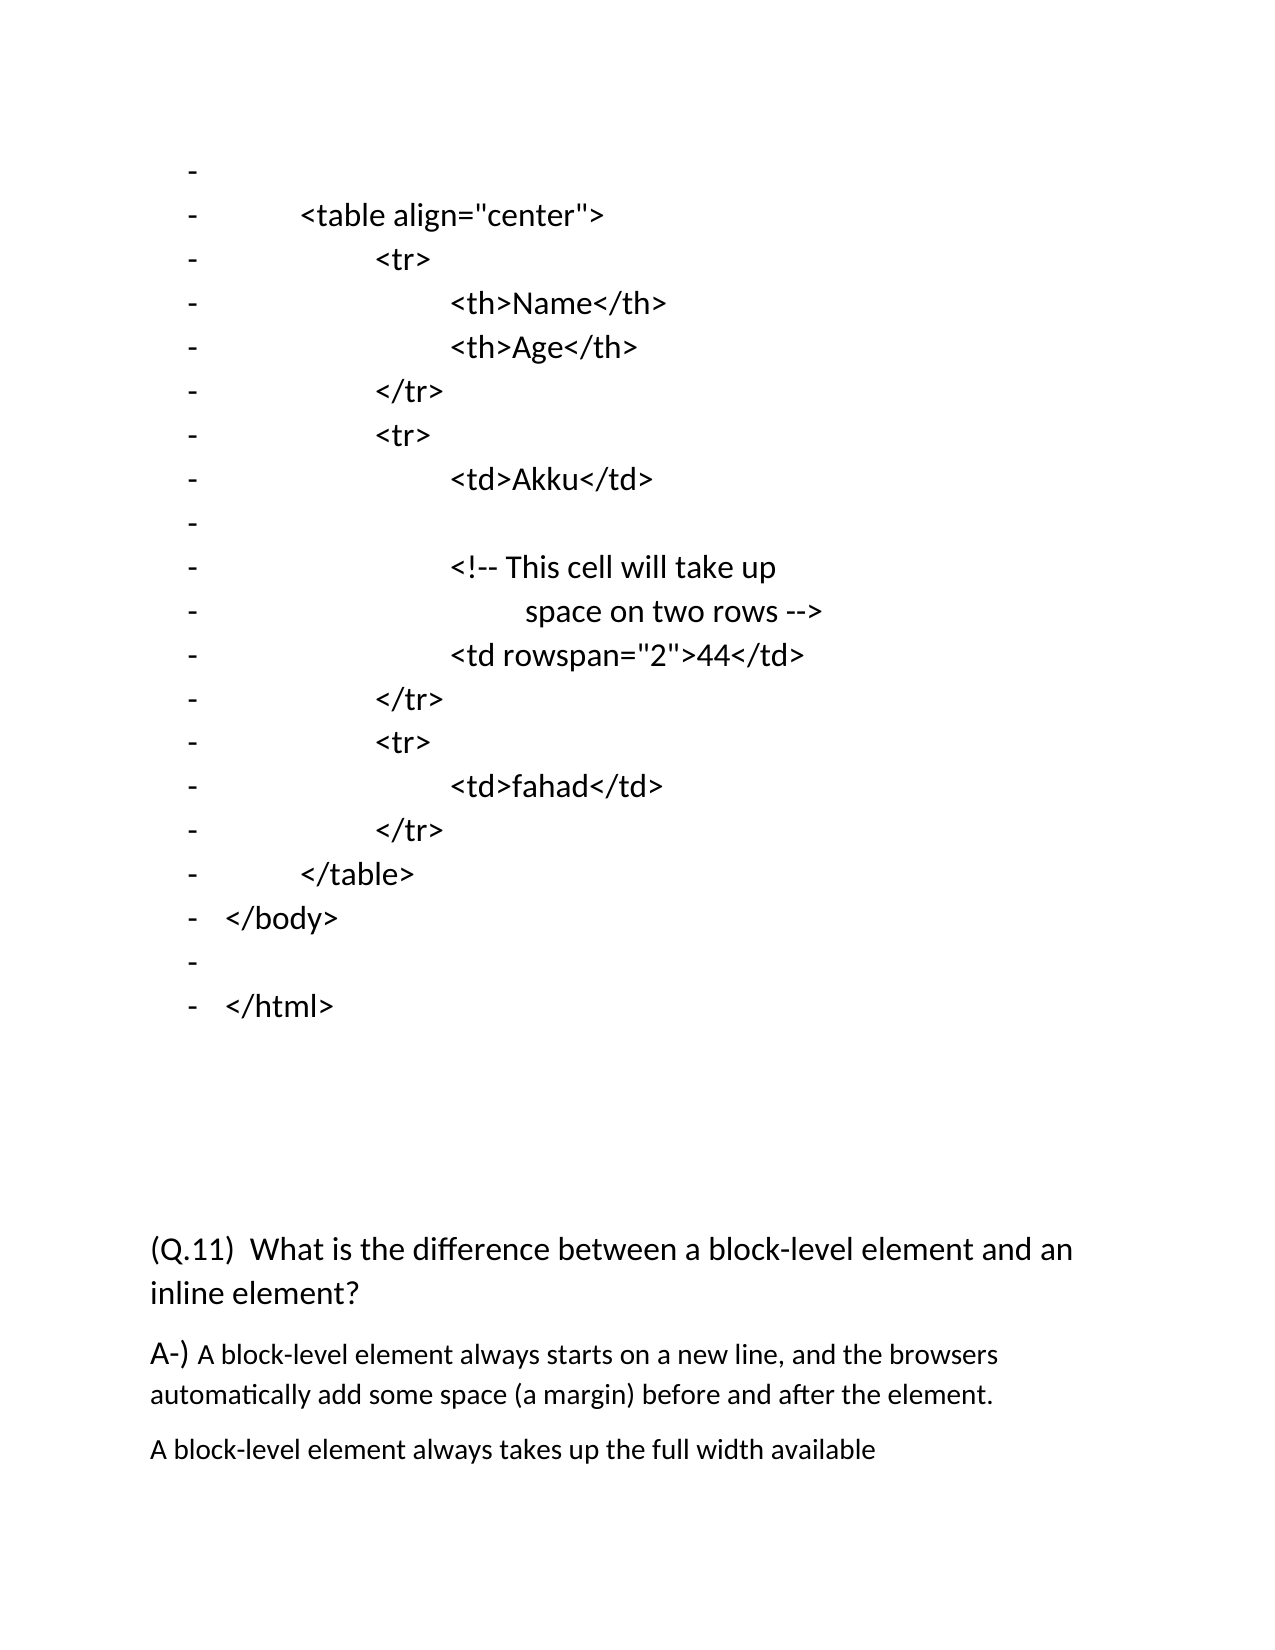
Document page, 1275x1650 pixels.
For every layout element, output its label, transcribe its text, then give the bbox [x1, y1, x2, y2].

list </tr> [187, 809, 1125, 850]
list <table align="center"> [187, 194, 1125, 235]
list <td>Akku</td> [187, 458, 1125, 498]
text A block-level element always takes up the full width available [150, 1431, 1125, 1467]
list <td>fahad</td> [187, 765, 1125, 806]
list </body> [187, 897, 1125, 938]
list <th>Age</th> [187, 326, 1125, 367]
text A-) A block-level element always starts on a new line, and the browsers automatically add some space (a margin) before and after the element. [150, 1332, 1125, 1411]
list </tr> [187, 370, 1125, 411]
list <tr> [187, 721, 1125, 762]
text (Q.11) What is the difference between a block-level element and an inline element? [150, 1228, 1125, 1312]
list </tr> [187, 677, 1125, 718]
list <td rowspan="2">44</td> [187, 633, 1125, 674]
list <tr> [187, 414, 1125, 454]
list </html> [187, 985, 1125, 1026]
list <th>Name</th> [187, 282, 1125, 323]
list <!-- This cell will take up [187, 546, 1125, 586]
list </table> [187, 853, 1125, 894]
list space on two rows --> [187, 589, 1125, 630]
list <tr> [187, 238, 1125, 279]
